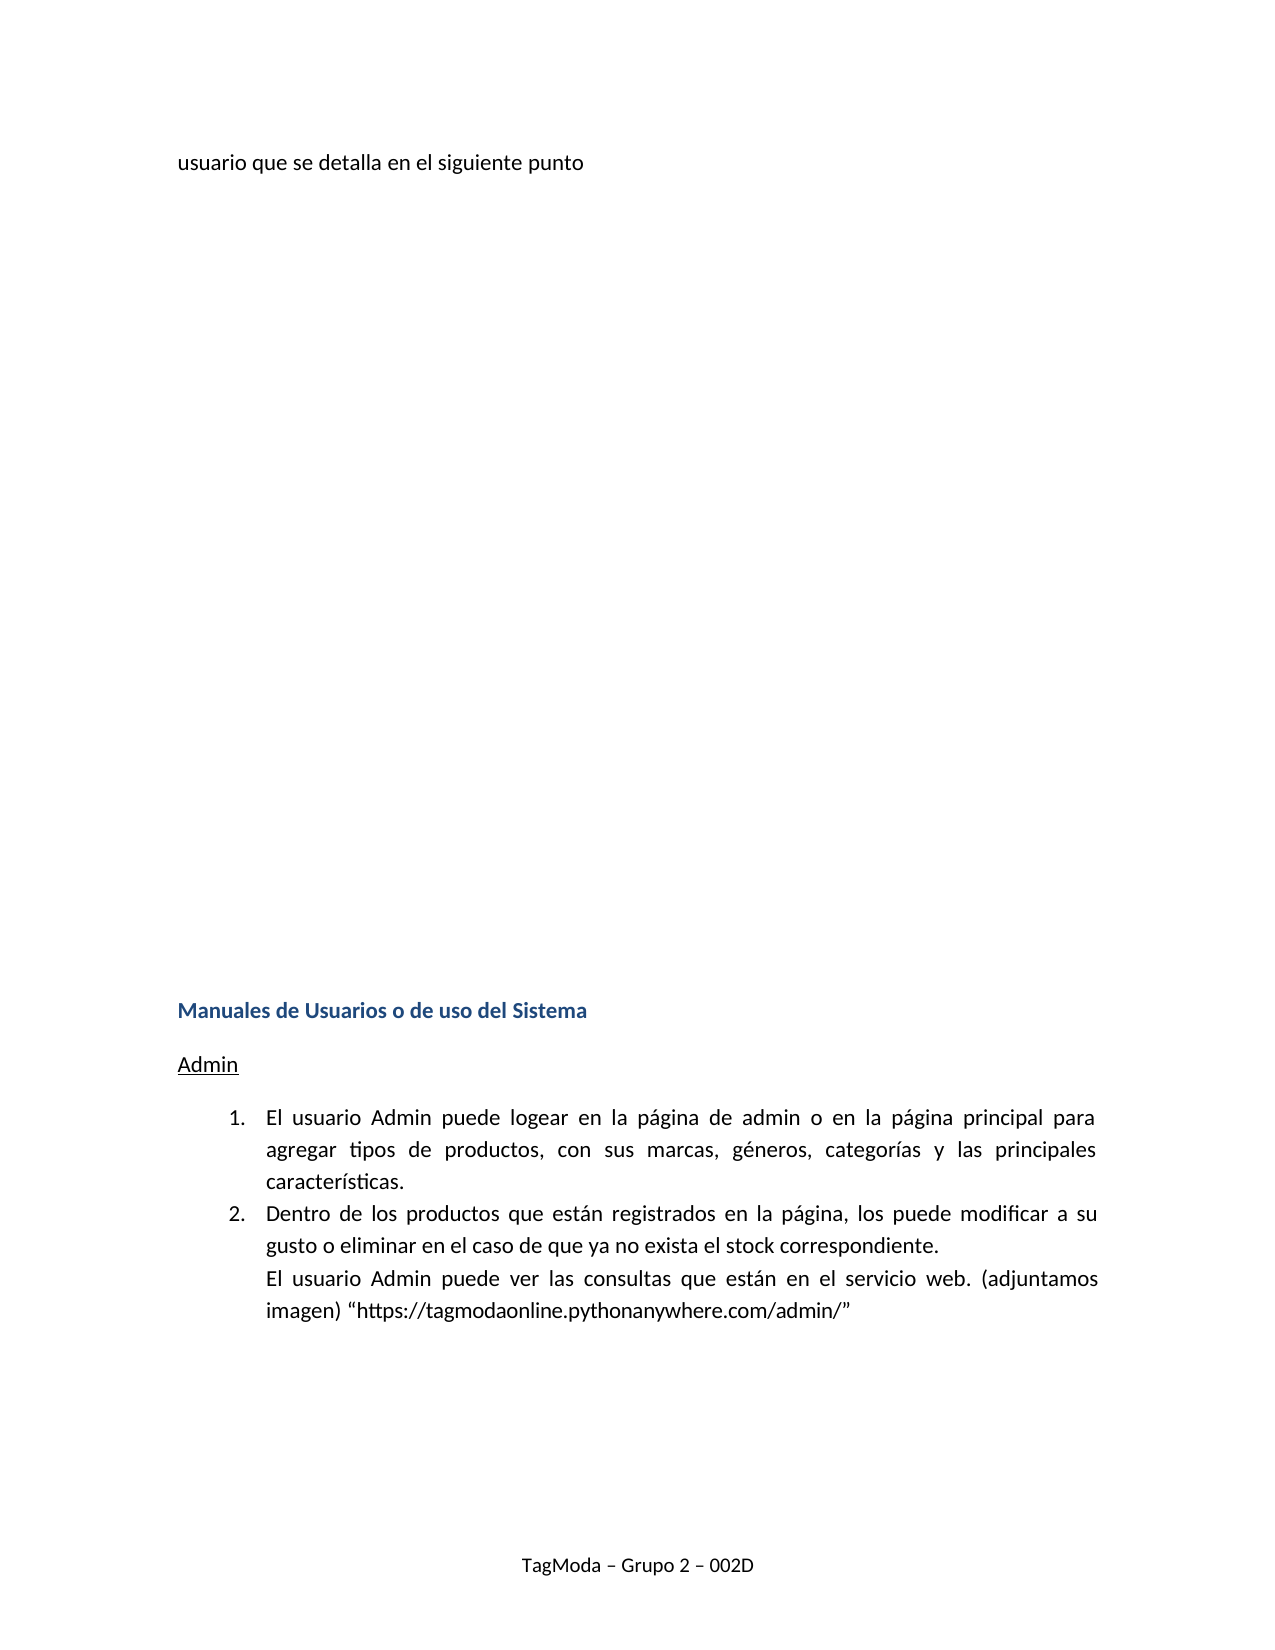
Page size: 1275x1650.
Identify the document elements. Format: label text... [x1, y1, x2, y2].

list Dentro de los productos que están registrados en la página, los puede modificar a su gusto o eliminar en el caso de que ya no exista el stock correspondiente. [228, 1199, 1097, 1259]
text Admin [177, 1050, 1237, 1078]
subtitle Manuales de Usuarios o de uso del Sistema [177, 997, 1237, 1025]
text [177, 148, 1096, 176]
list El usuario Admin puede logear en la página de admin o en la página principal para agregar tipos de productos, con sus marcas, géneros, categorías y las principales características. [228, 1103, 1098, 1195]
list El usuario Admin puede ver las consultas que están en el servicio web. (adjuntamos imagen) “https://tagmodaonline.pythonanywhere.com/admin/” [266, 1264, 1098, 1324]
